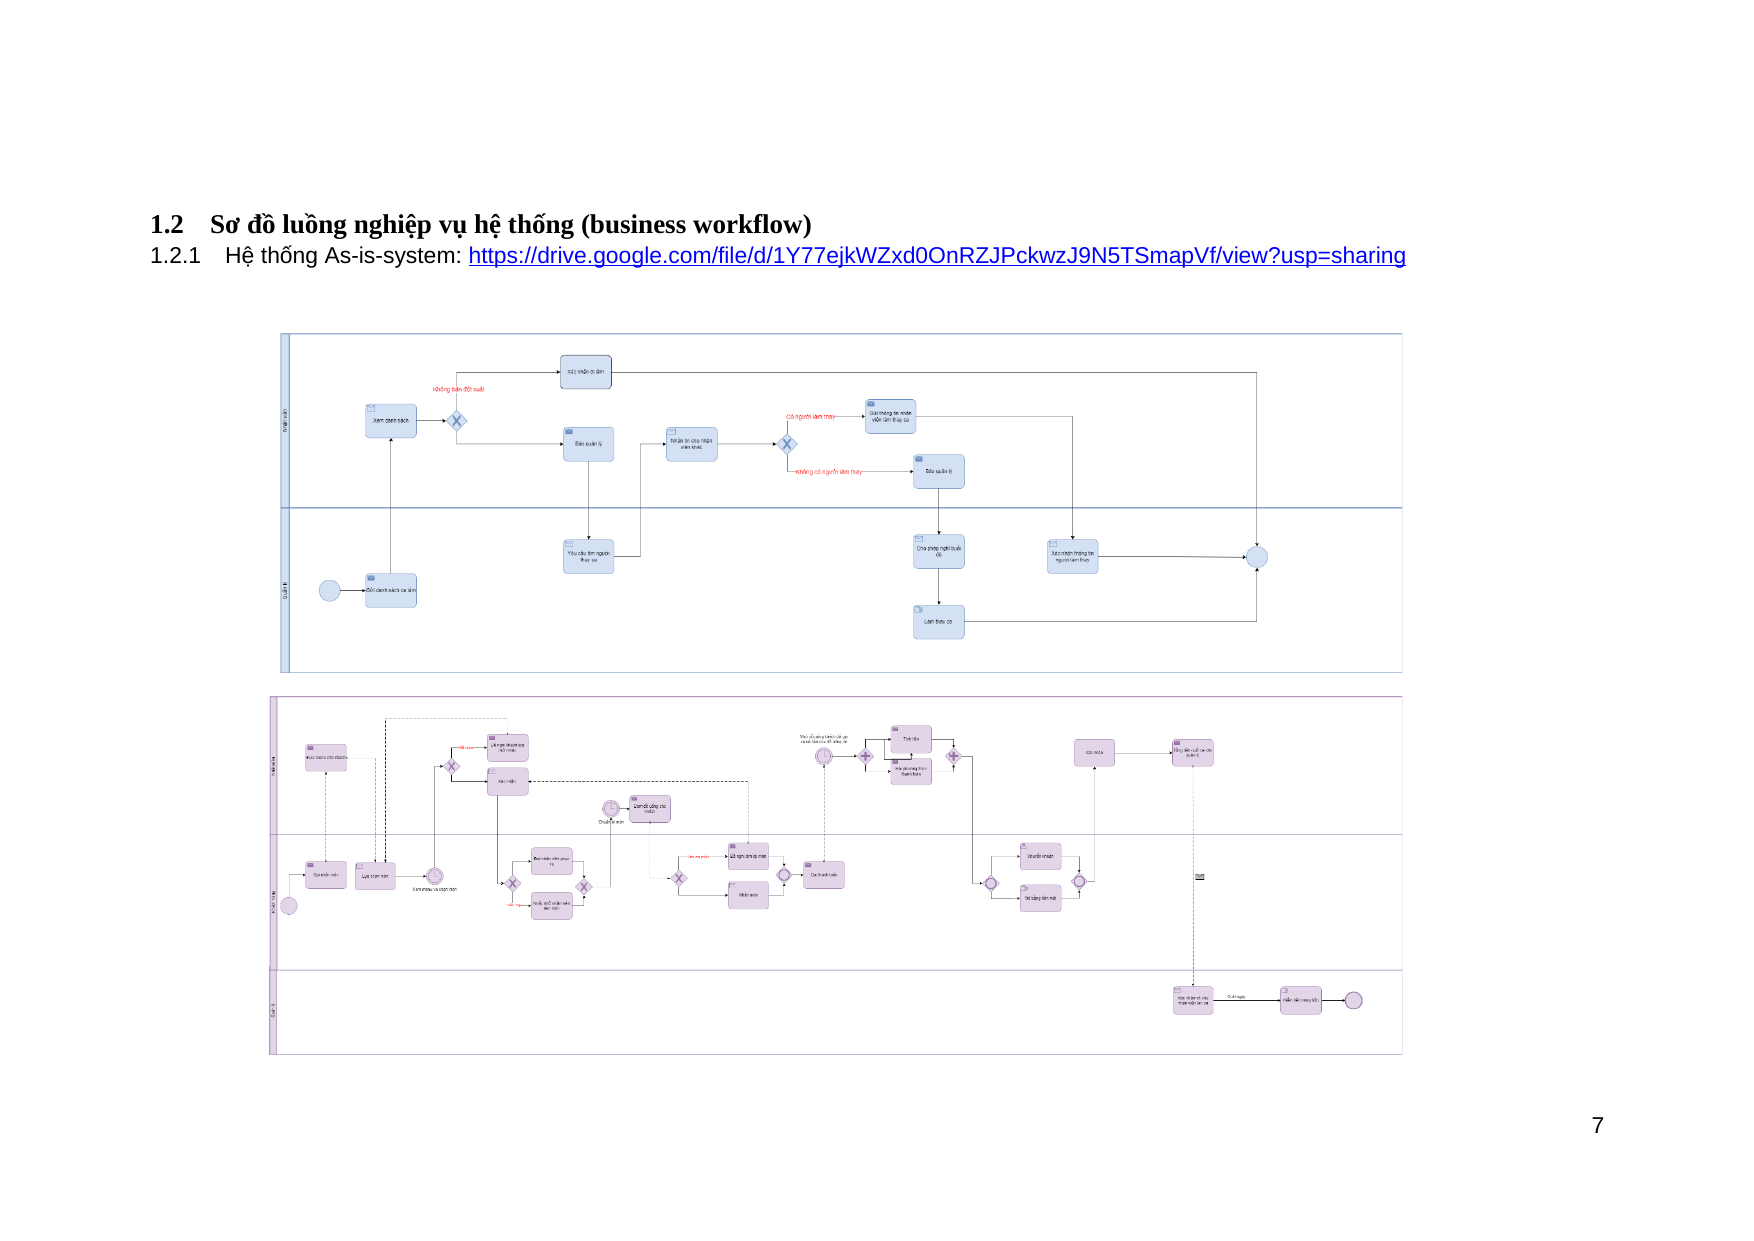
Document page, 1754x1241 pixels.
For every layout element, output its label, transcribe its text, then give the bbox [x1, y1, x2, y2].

subtitle Sơ đồ luồng nghiệp vụ hệ thống (business workflow) [150, 208, 1604, 240]
list Hệ thống As-is-system: https://drive.google.com/file/d/1Y77ejkWZxd0OnRZJPckwzJ9N5TSmapVf/view?usp=sharing [150, 242, 1604, 268]
picture [280, 333, 1403, 673]
picture [269, 696, 1403, 1055]
